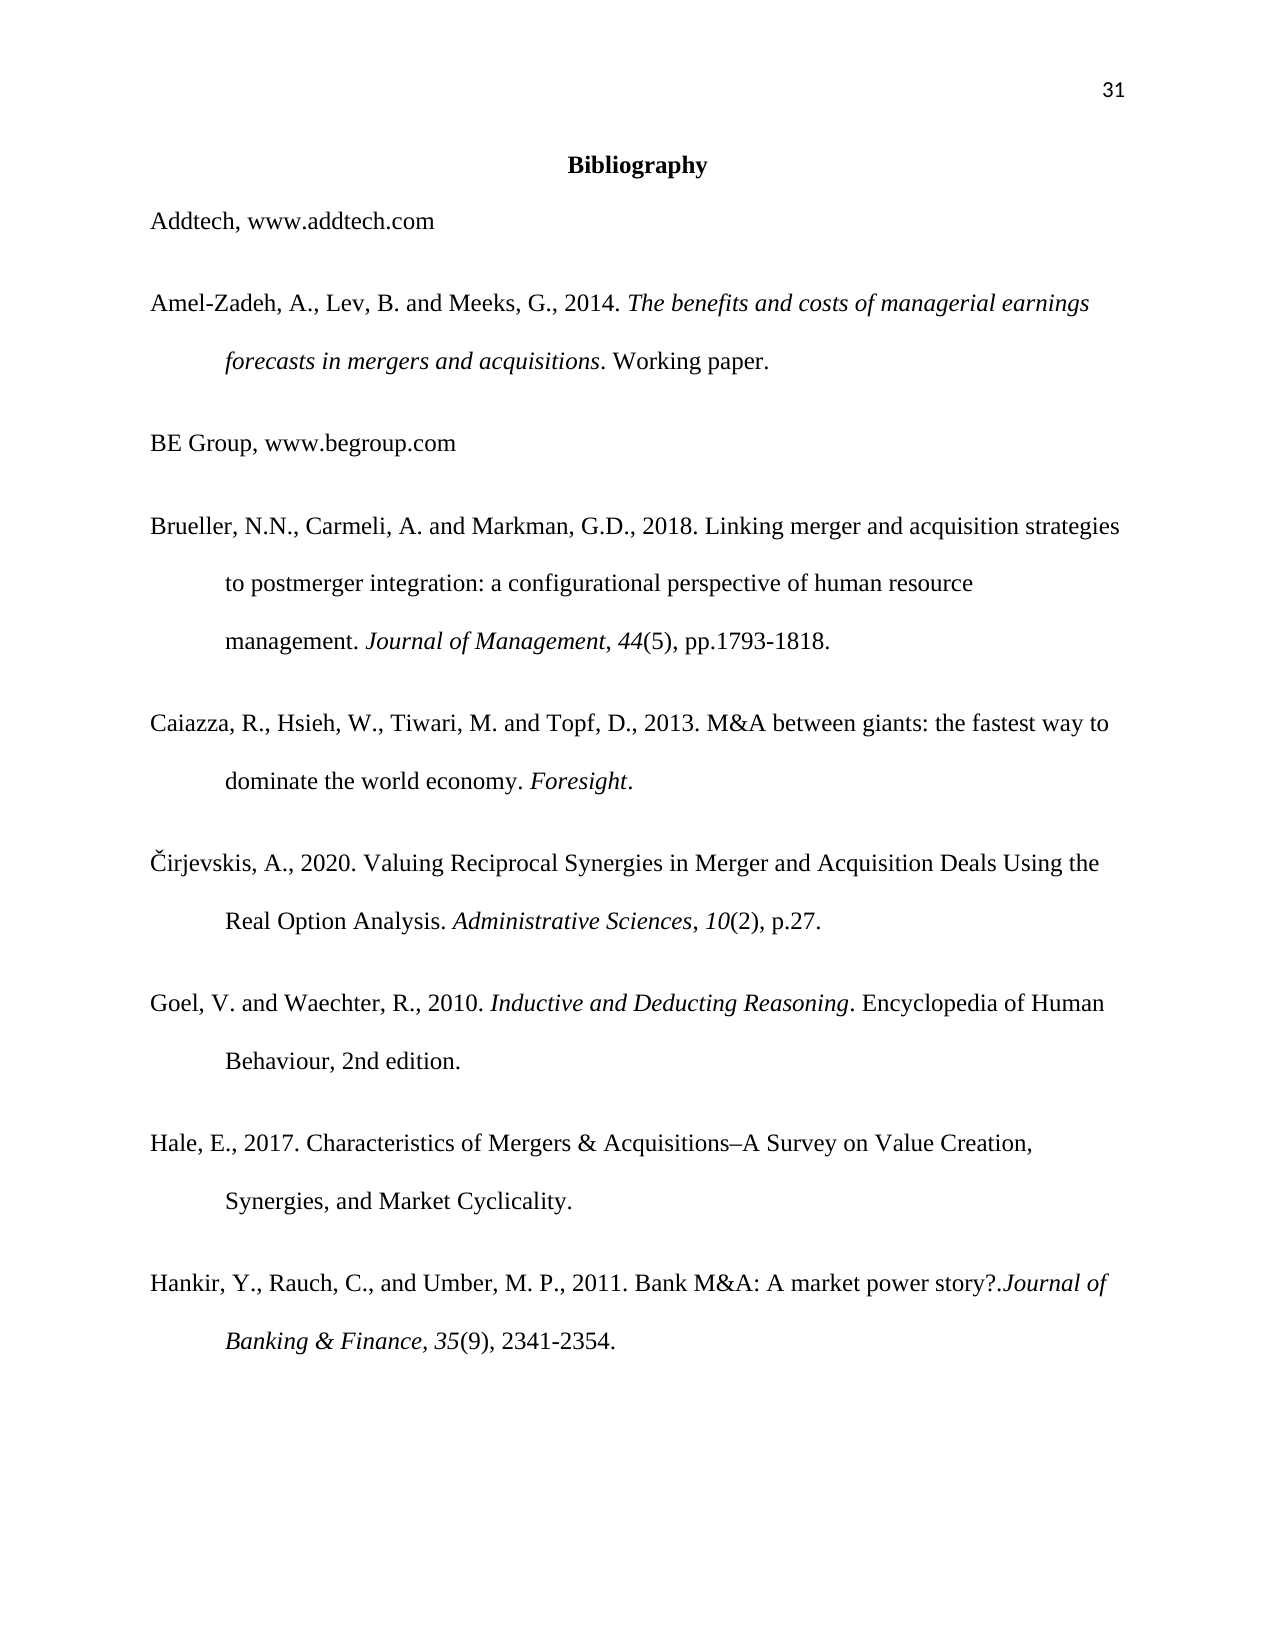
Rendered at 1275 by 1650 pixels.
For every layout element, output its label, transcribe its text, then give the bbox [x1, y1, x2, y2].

text Amel-Zadeh, A., Lev, B. and Meeks, G., 2014. The benefits and costs of managerial earnings forecasts in mergers and acquisitions. Working paper. [150, 288, 1125, 375]
text Hankir, Y., Rauch, C., and Umber, M. P., 2011. Bank M&A: A market power story?.Journal of Banking & Finance, 35(9), 2341-2354. [150, 1268, 1125, 1355]
text Hale, E., 2017. Characteristics of Mergers & Acquisitions–A Survey on Value Creation, Synergies, and Market Cyclicality. [150, 1128, 1125, 1215]
text Caiazza, R., Hsieh, W., Tiwari, M. and Topf, D., 2013. M&A between giants: the fastest way to dominate the world economy. Foresight. [150, 708, 1125, 795]
subtitle Bibliography [150, 150, 1125, 179]
text Addtech, www.addtech.com [150, 206, 1125, 235]
text BE Group, www.begroup.com [150, 428, 1125, 457]
text Goel, V. and Waechter, R., 2010. Inductive and Deducting Reasoning. Encyclopedia of Human Behaviour, 2nd edition. [150, 988, 1125, 1075]
text Čirjevskis, A., 2020. Valuing Reciprocal Synergies in Merger and Acquisition Deals Using the Real Option Analysis. Administrative Sciences, 10(2), p.27. [150, 848, 1125, 935]
text Brueller, N.N., Carmeli, A. and Markman, G.D., 2018. Linking merger and acquisition strategies to postmerger integration: a configurational perspective of human resource management. Journal of Management, 44(5), pp.1793-1818. [150, 511, 1125, 655]
